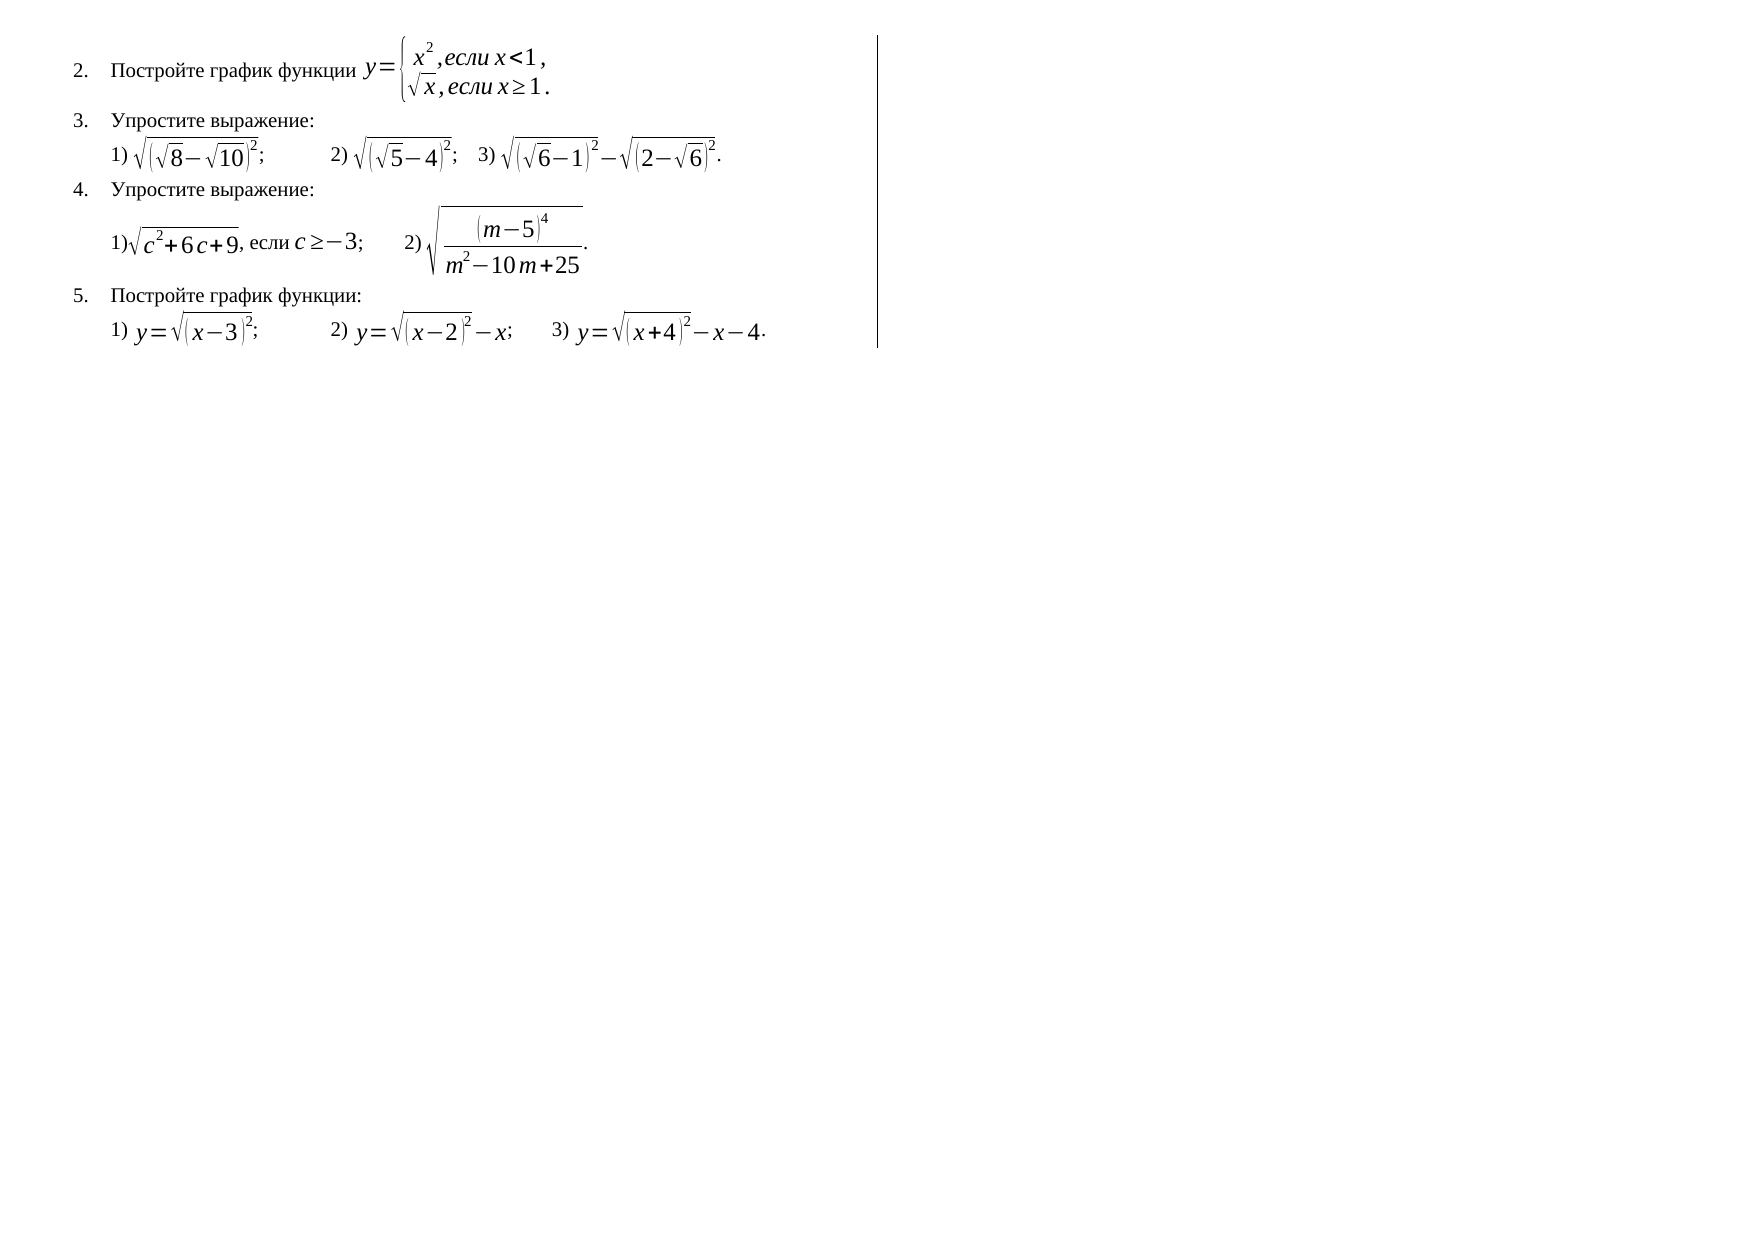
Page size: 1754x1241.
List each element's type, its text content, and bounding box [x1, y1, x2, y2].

list Упростите выражение: 1), если ; 2) . [73, 177, 840, 279]
list Постройте график функции: 1) ; 2) ; 3) . [73, 283, 840, 347]
list Упростите выражение: 1) ; 2) ; 3) . [73, 107, 840, 174]
list Постройте график функции [73, 35, 840, 104]
